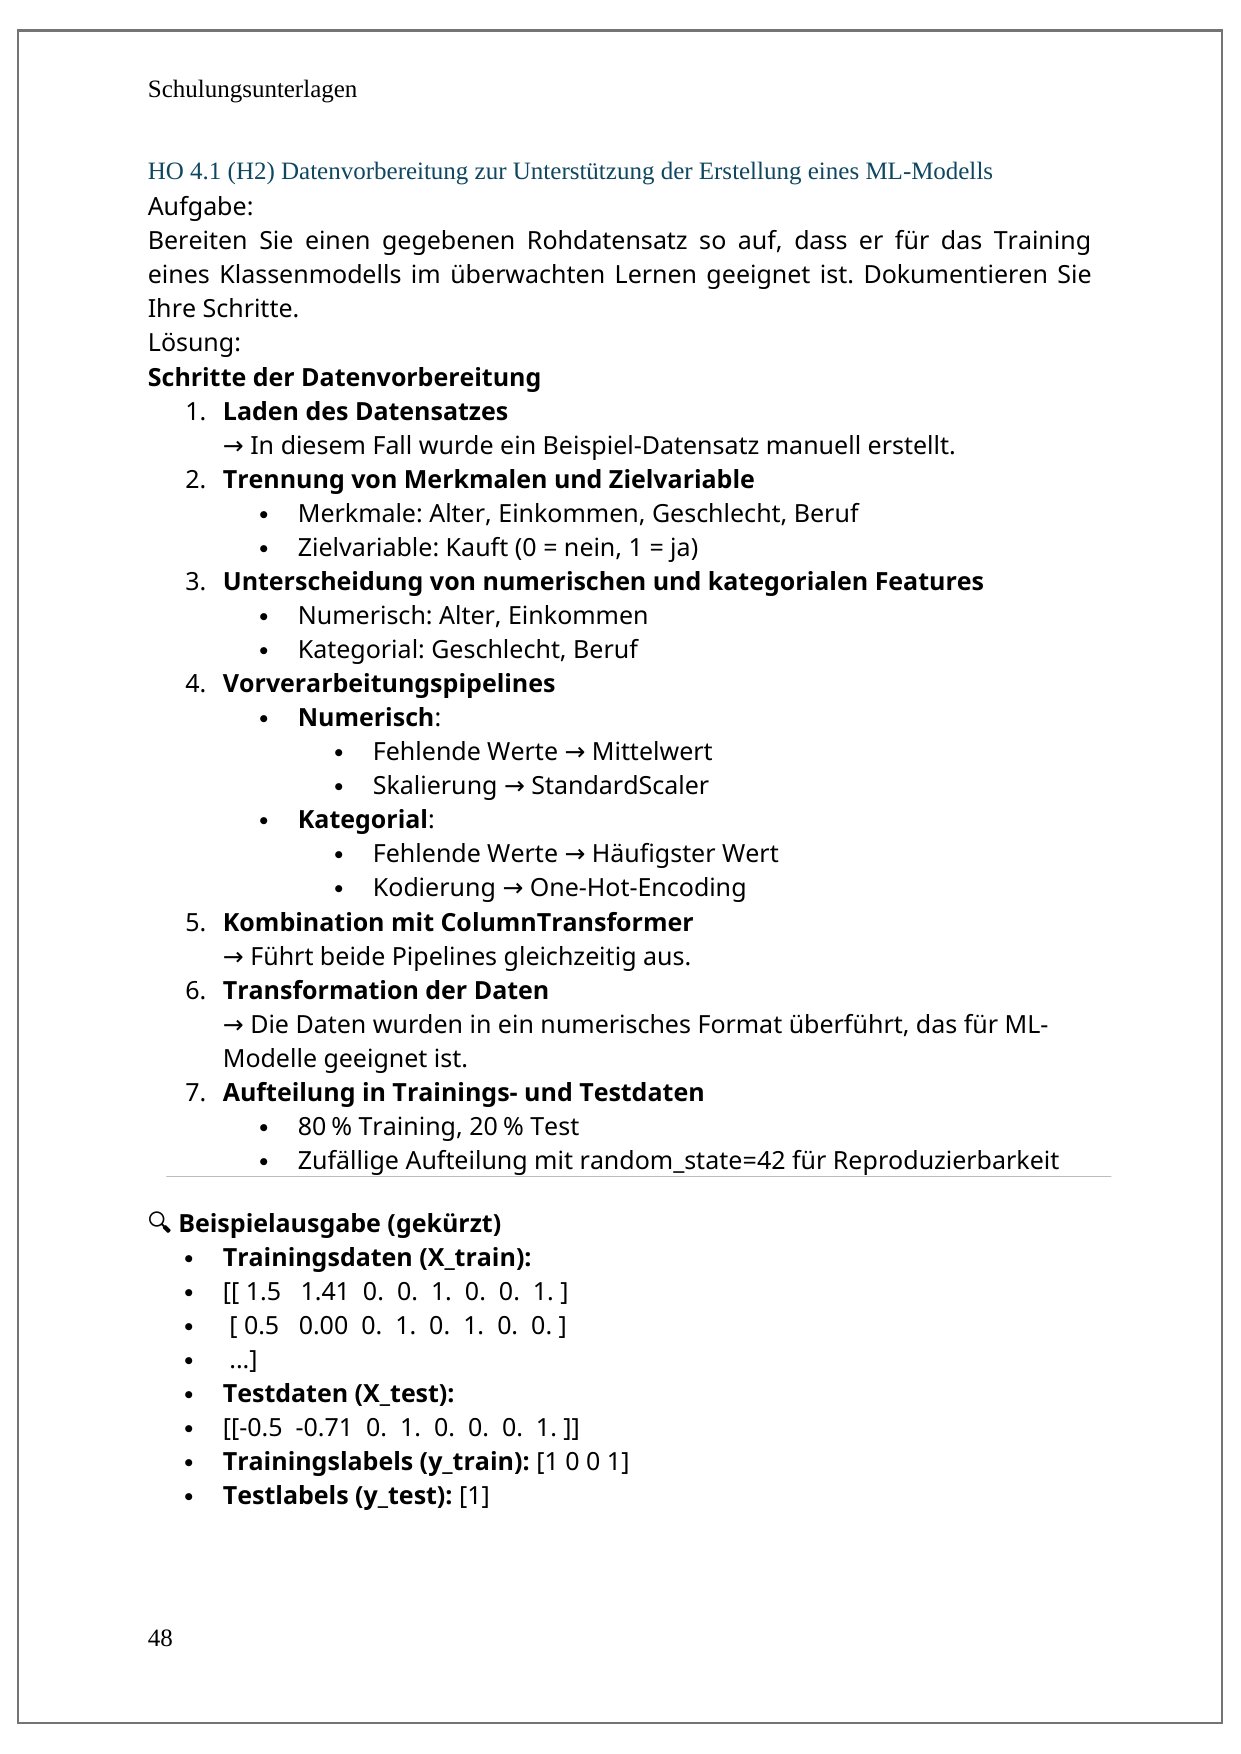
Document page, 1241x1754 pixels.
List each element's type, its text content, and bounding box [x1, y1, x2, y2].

subtitle HO 4.1 (H2) Datenvorbereitung zur Unterstützung der Erstellung eines ML-Modells [148, 156, 1093, 185]
list Kombination mit ColumnTransformer → Führt beide Pipelines gleichzeitig aus. [185, 904, 1093, 972]
list Trainingslabels (y_train): [1 0 0 1] [185, 1444, 1093, 1478]
list Aufteilung in Trainings- und Testdaten [185, 1074, 1093, 1108]
list Trainingsdaten (X_train): [185, 1239, 1093, 1273]
list Testdaten (X_test): [185, 1376, 1093, 1410]
list Fehlende Werte → Häufigster Wert [335, 836, 1093, 870]
list Laden des Datensatzes → In diesem Fall wurde ein Beispiel-Datensatz manuell erstellt. [185, 393, 1093, 461]
list Skalierung → StandardScaler [335, 768, 1093, 802]
text Schritte der Datenvorbereitung [148, 359, 1093, 393]
list [ 0.5 0.00 0. 1. 0. 1. 0. 0. ] [185, 1308, 1093, 1342]
list Kategorial: Geschlecht, Beruf [260, 632, 1093, 666]
list Numerisch: Alter, Einkommen [260, 598, 1093, 632]
list Trennung von Merkmalen und Zielvariable [185, 461, 1093, 495]
list Kodierung → One-Hot-Encoding [335, 870, 1093, 904]
list Testlabels (y_test): [1] [185, 1478, 1093, 1512]
list ...] [185, 1342, 1093, 1376]
text Aufgabe: [148, 189, 1093, 223]
list [[ 1.5 1.41 0. 0. 1. 0. 0. 1. ] [185, 1273, 1093, 1308]
list Fehlende Werte → Mittelwert [335, 734, 1093, 768]
text Bereiten Sie einen gegebenen Rohdatensatz so auf, dass er für das Training eines Klassenmodells im überwachten Lernen geeignet ist. Dokumentieren Sie Ihre Schritte. [148, 223, 1093, 325]
list Transformation der Daten → Die Daten wurden in ein numerisches Format überführt, das für ML-Modelle geeignet ist. [185, 972, 1093, 1074]
text Lösung: [148, 325, 1093, 359]
list Kategorial: [260, 802, 1093, 836]
list Zielvariable: Kauft (0 = nein, 1 = ja) [260, 529, 1093, 563]
list Merkmale: Alter, Einkommen, Geschlecht, Beruf [260, 495, 1093, 529]
list Vorverarbeitungspipelines [185, 666, 1093, 700]
list [[-0.5 -0.71 0. 1. 0. 0. 0. 1. ]] [185, 1410, 1093, 1444]
list 80 % Training, 20 % Test [260, 1108, 1093, 1143]
list Numerisch: [260, 700, 1093, 734]
list Unterscheidung von numerischen und kategorialen Features [185, 563, 1093, 598]
list Zufällige Aufteilung mit random_state=42 für Reproduzierbarkeit [260, 1143, 1093, 1176]
text 🔍 Beispielausgabe (gekürzt) [148, 1205, 1093, 1239]
